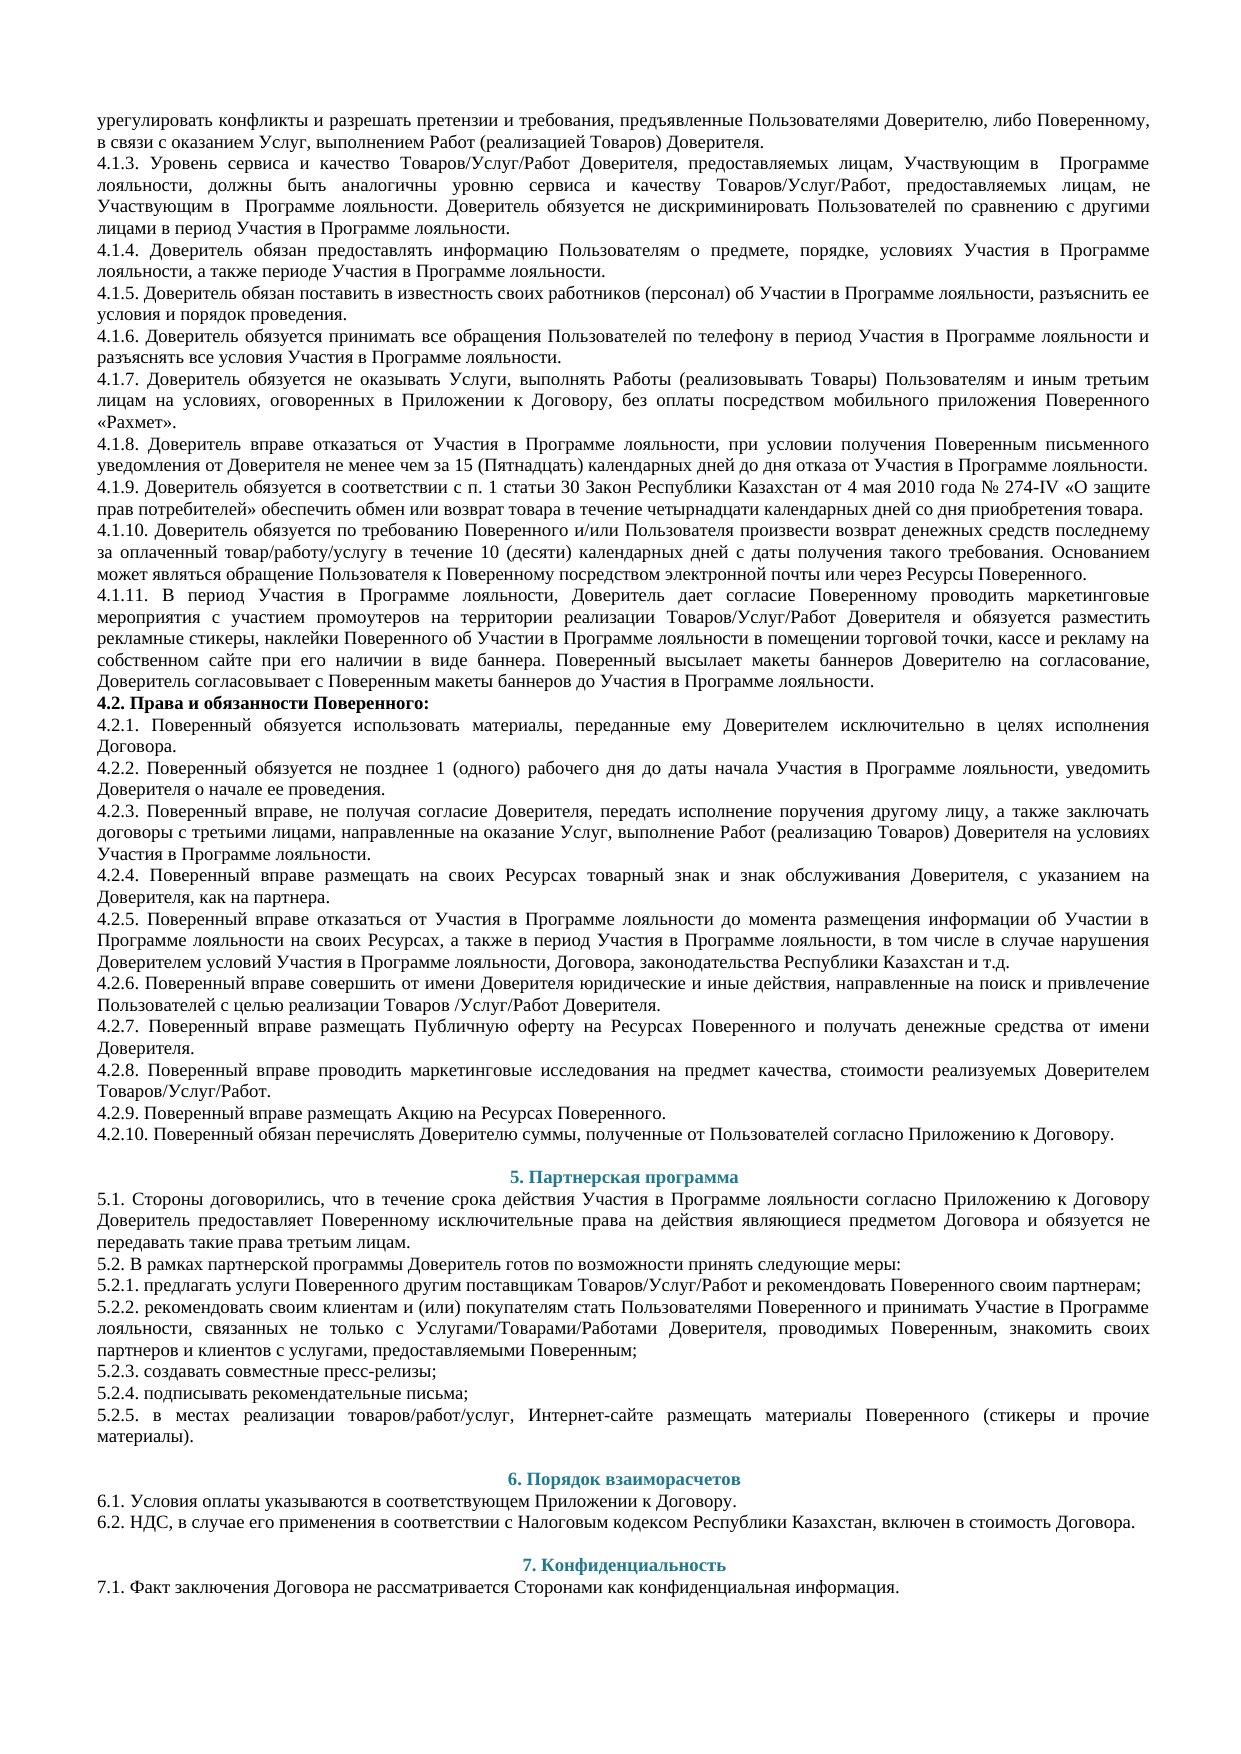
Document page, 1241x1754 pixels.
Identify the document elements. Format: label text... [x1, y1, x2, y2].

text 7.1. Факт заключения Договора не рассматривается Сторонами как конфиденциальная информация. [97, 1576, 1152, 1597]
text 4.2. Права и обязанности Поверенного: [97, 692, 1152, 713]
text 5.2.2. рекомендовать своим клиентам и (или) покупателям стать Пользователями Поверенного и принимать Участие в Программе лояльности, связанных не только с Услугами/Товарами/Работами Доверителя, проводимых Поверенным, знакомить своих партнеров и клиентов с услугами, предоставляемыми Поверенным; [97, 1296, 1152, 1360]
text 4.2.3. Поверенный вправе, не получая согласие Доверителя, передать исполнение поручения другому лицу, а также заключать договоры с третьими лицами, направленные на оказание Услуг, выполнение Работ (реализацию Товаров) Доверителя на условиях Участия в Программе лояльности. [97, 800, 1152, 864]
text 6.1. Условия оплаты указываются в соответствующем Приложении к Договору. [97, 1490, 1152, 1511]
text 4.2.9. Поверенный вправе размещать Акцию на Ресурсах Поверенного. [97, 1102, 1152, 1123]
text 7. Конфиденциальность [97, 1554, 1152, 1576]
text 4.2.10. Поверенный обязан перечислять Доверителю суммы, полученные от Пользователей согласно Приложению к Договору. [97, 1123, 1152, 1145]
text 5.2.1. предлагать услуги Поверенного другим поставщикам Товаров/Услуг/Работ и рекомендовать Поверенного своим партнерам; [97, 1274, 1152, 1296]
text 5.2.3. создавать совместные пресс-релизы; [97, 1360, 1152, 1382]
text 4.2.7. Поверенный вправе размещать Публичную оферту на Ресурсах Поверенного и получать денежные средства от имени Доверителя. [97, 1015, 1152, 1058]
text 4.1.10. Доверитель обязуется по требованию Поверенного и/или Пользователя произвести возврат денежных средств последнему за оплаченный товар/работу/услугу в течение 10 (десяти) календарных дней с даты получения такого требования. Основанием может являться обращение Пользователя к Поверенному посредством электронной почты или через Ресурсы Поверенного. [97, 519, 1152, 584]
text 4.2.2. Поверенный обязуется не позднее 1 (одного) рабочего дня до даты начала Участия в Программе лояльности, уведомить Доверителя о начале ее проведения. [97, 757, 1152, 800]
text 5.2.4. подписывать рекомендательные письма; [97, 1382, 1152, 1403]
text 4.1.8. Доверитель вправе отказаться от Участия в Программе лояльности, при условии получения Поверенным письменного уведомления от Доверителя не менее чем за 15 (Пятнадцать) календарных дней до дня отказа от Участия в Программе лояльности. [97, 432, 1152, 476]
text 4.1.4. Доверитель обязан предоставлять информацию Пользователям о предмете, порядке, условиях Участия в Программе лояльности, а также периоде Участия в Программе лояльности. [97, 238, 1152, 282]
text 4.1.11. В период Участия в Программе лояльности, Доверитель дает согласие Поверенному проводить маркетинговые мероприятия с участием промоутеров на территории реализации Товаров/Услуг/Работ Доверителя и обязуется разместить рекламные стикеры, наклейки Поверенного об Участии в Программе лояльности в помещении торговой точки, кассе и рекламу на собственном сайте при его наличии в виде баннера. Поверенный высылает макеты баннеров Доверителю на согласование, Доверитель согласовывает с Поверенным макеты баннеров до Участия в Программе лояльности. [97, 584, 1152, 692]
text 4.1.6. Доверитель обязуется принимать все обращения Пользователей по телефону в период Участия в Программе лояльности и разъяснять все условия Участия в Программе лояльности. [97, 325, 1152, 368]
text 4.2.5. Поверенный вправе отказаться от Участия в Программе лояльности до момента размещения информации об Участии в Программе лояльности на своих Ресурсах, а также в период Участия в Программе лояльности, в том числе в случае нарушения Доверителем условий Участия в Программе лояльности, Договора, законодательства Республики Казахстан и т.д. [97, 907, 1152, 972]
text 6. Порядок взаиморасчетов [97, 1468, 1152, 1490]
text 4.2.8. Поверенный вправе проводить маркетинговые исследования на предмет качества, стоимости реализуемых Доверителем Товаров/Услуг/Работ. [97, 1058, 1152, 1102]
text 5. Партнерская программа [97, 1166, 1152, 1188]
text 4.2.4. Поверенный вправе размещать на своих Ресурсах товарный знак и знак обслуживания Доверителя, с указанием на Доверителя, как на партнера. [97, 864, 1152, 907]
text 6.2. НДС, в случае его применения в соответствии с Налоговым кодексом Республики Казахстан, включен в стоимость Договора. [97, 1511, 1152, 1533]
text 5.1. Стороны договорились, что в течение срока действия Участия в Программе лояльности согласно Приложению к Договору Доверитель предоставляет Поверенному исключительные права на действия являющиеся предметом Договора и обязуется не передавать такие права третьим лицам. [97, 1188, 1152, 1252]
text 5.2. В рамках партнерской программы Доверитель готов по возможности принять следующие меры: [97, 1252, 1152, 1274]
text 5.2.5. в местах реализации товаров/работ/услуг, Интернет-сайте размещать материалы Поверенного (стикеры и прочие материалы). [97, 1403, 1152, 1447]
subtitle 4.1.9. Доверитель обязуется в соответствии с п. 1 статьи 30 Закон Республики Казахстан от 4 мая 2010 года № 274-IV «О защите прав потребителей» обеспечить обмен или возврат товара в течение четырнадцати календарных дней со дня приобретения товара. [97, 476, 1152, 519]
text 4.2.6. Поверенный вправе совершить от имени Доверителя юридические и иные действия, направленные на поиск и привлечение Пользователей с целью реализации Товаров /Услуг/Работ Доверителя. [97, 972, 1152, 1015]
text 4.2.1. Поверенный обязуется использовать материалы, переданные ему Доверителем исключительно в целях исполнения Договора. [97, 713, 1152, 757]
